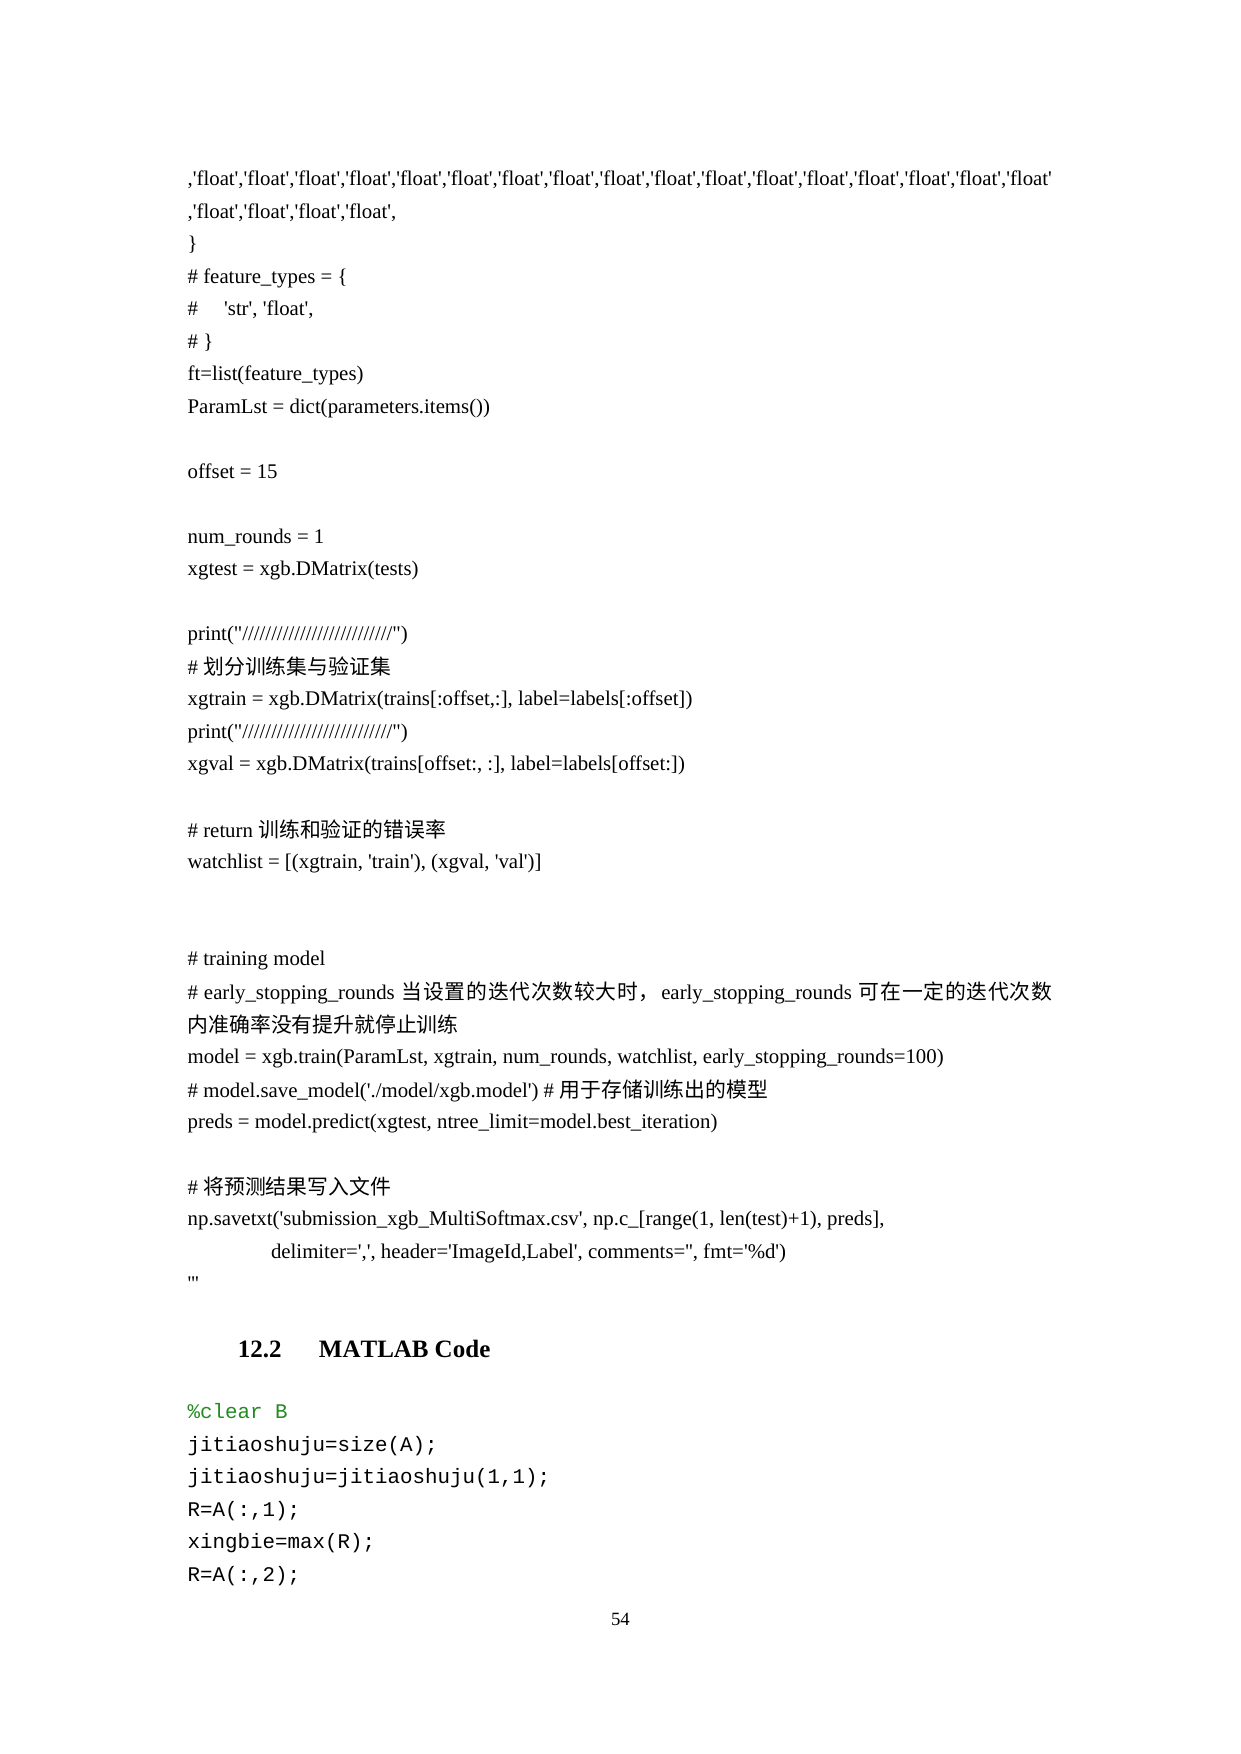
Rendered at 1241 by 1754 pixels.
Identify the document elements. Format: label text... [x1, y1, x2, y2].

text xgtest = xgb.DMatrix(tests) [187, 552, 1053, 584]
text np.savetxt('submission_xgb_MultiSoftmax.csv', np.c_[range(1, len(test)+1), preds], [187, 1202, 1053, 1234]
text # return 训练和验证的错误率 [187, 812, 1053, 844]
text R=A(:,2); [187, 1559, 1053, 1592]
text } [187, 227, 1053, 259]
text print("//////////////////////////") [187, 617, 1053, 649]
text xgtrain = xgb.DMatrix(trains[:offset,:], label=labels[:offset]) [187, 682, 1053, 714]
text num_rounds = 1 [187, 519, 1053, 552]
text ParamLst = dict(parameters.items()) [187, 389, 1053, 422]
text # 'str', 'float', [187, 292, 1053, 324]
text model = xgb.train(ParamLst, xgtrain, num_rounds, watchlist, early_stopping_rounds=100) [187, 1039, 1053, 1072]
text # feature_types = { [187, 259, 1053, 292]
text preds = model.predict(xgtest, ntree_limit=model.best_iteration) [187, 1104, 1053, 1137]
text print("//////////////////////////") [187, 714, 1053, 747]
text ''' [187, 1267, 1053, 1299]
text ft=list(feature_types) [187, 357, 1053, 389]
text # } [187, 324, 1053, 357]
text # 划分训练集与验证集 [187, 649, 1053, 682]
text # model.save_model('./model/xgb.model') # 用于存储训练出的模型 [187, 1072, 1053, 1104]
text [187, 162, 1053, 227]
text delimiter=',', header='ImageId,Label', comments='', fmt='%d') [187, 1234, 1053, 1267]
text %clear B [187, 1397, 1053, 1429]
text # 将预测结果写入文件 [187, 1169, 1053, 1202]
text watchlist = [(xgtrain, 'train'), (xgval, 'val')] [187, 844, 1053, 877]
text offset = 15 [187, 454, 1053, 487]
text jitiaoshuju=size(A); [187, 1429, 1053, 1462]
text xgval = xgb.DMatrix(trains[offset:, :], label=labels[offset:]) [187, 747, 1053, 779]
text R=A(:,1); [187, 1494, 1053, 1527]
text # early_stopping_rounds 当设置的迭代次数较大时，early_stopping_rounds 可在一定的迭代次数内准确率没有提升就停止训练 [187, 974, 1053, 1039]
text xingbie=max(R); [187, 1527, 1053, 1559]
list MATLAB Code [238, 1332, 1053, 1364]
text # training model [187, 942, 1053, 974]
text jitiaoshuju=jitiaoshuju(1,1); [187, 1462, 1053, 1494]
